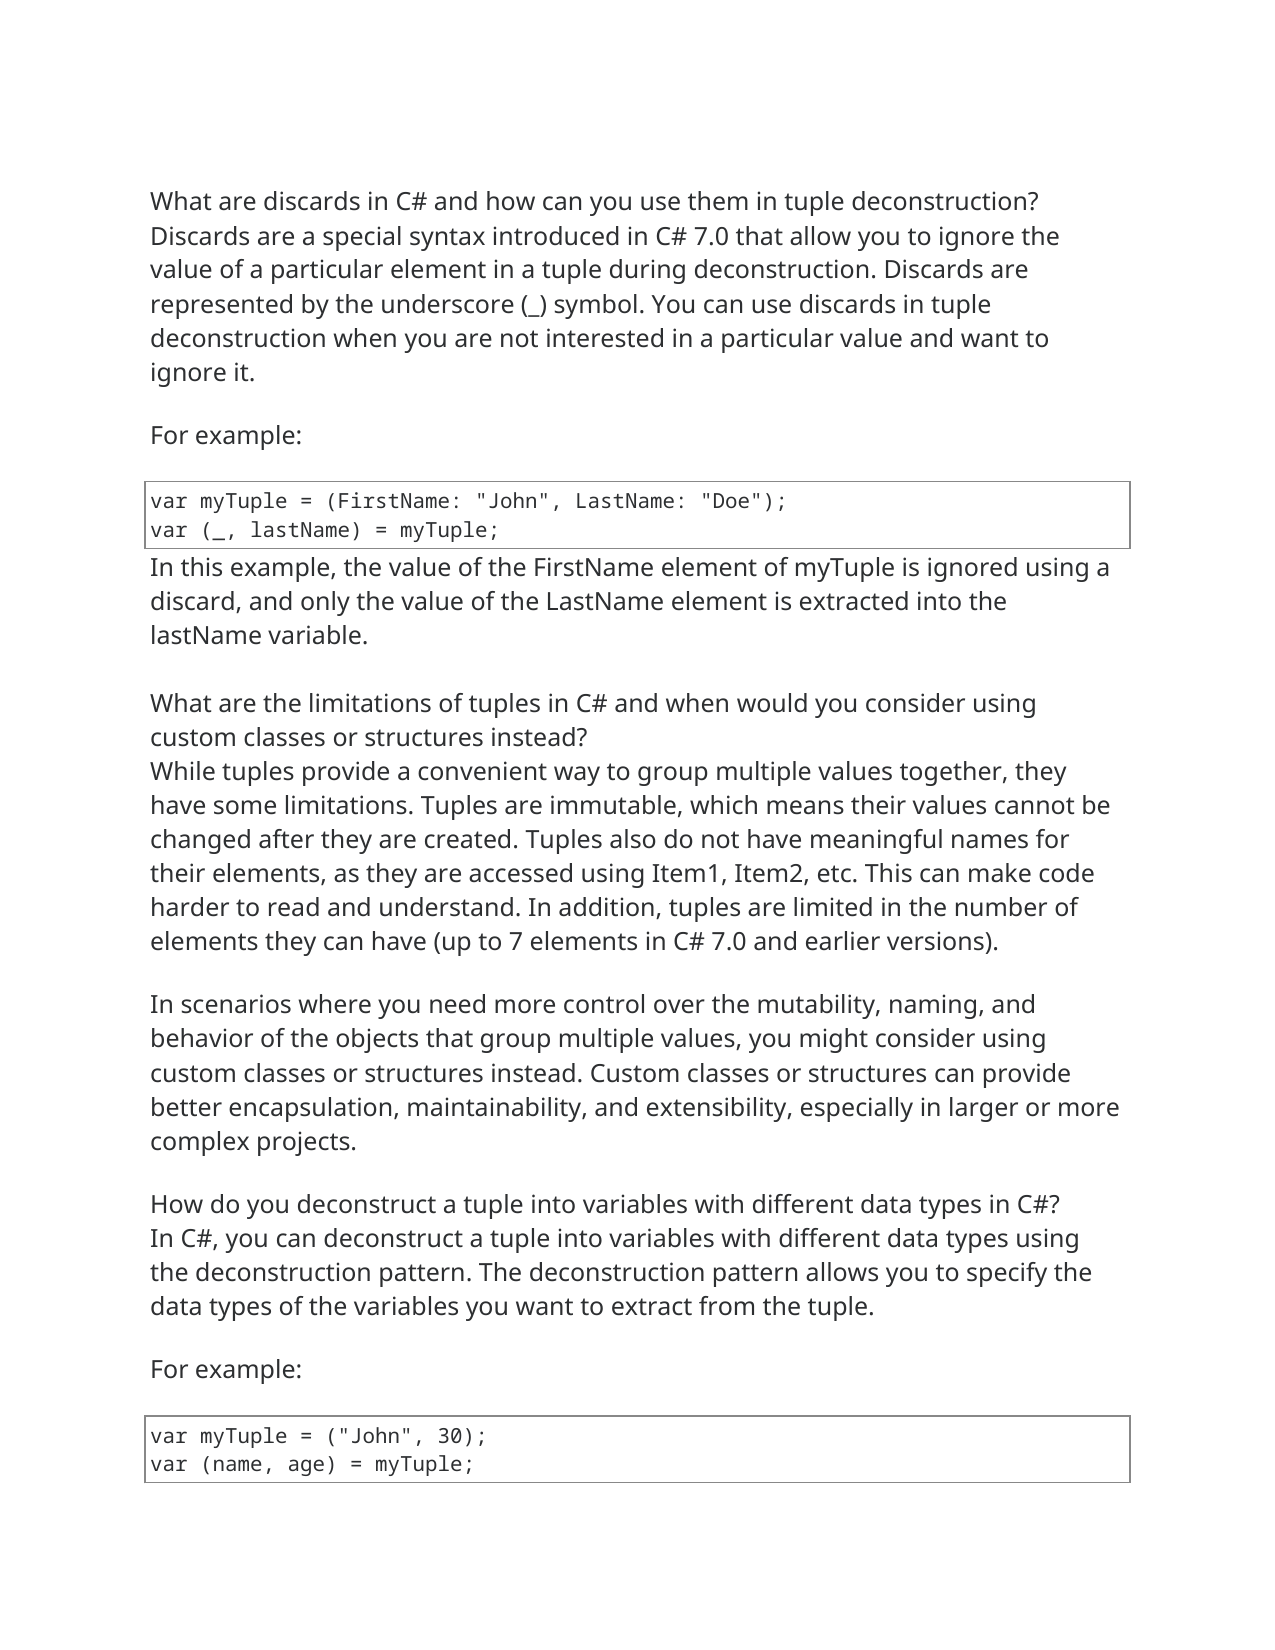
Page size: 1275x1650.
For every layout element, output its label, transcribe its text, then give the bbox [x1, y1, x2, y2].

text What are discards in C# and how can you use them in tuple deconstruction? [150, 184, 1125, 218]
text How do you deconstruct a tuple into variables with different data types in C#? [150, 1187, 1125, 1221]
text What are the limitations of tuples in C# and when would you consider using custom classes or structures instead? [150, 685, 1125, 753]
text var (name, age) = myTuple; [146, 1444, 1129, 1482]
text For example: [150, 418, 1125, 452]
text In scenarios where you need more control over the mutability, naming, and behavior of the objects that group multiple values, you might consider using custom classes or structures instead. Custom classes or structures can provide better encapsulation, maintainability, and extensibility, especially in larger or more complex projects. [150, 987, 1125, 1157]
text var myTuple = ("John", 30); [146, 1417, 1129, 1444]
text While tuples provide a convenient way to group multiple values together, they have some limitations. Tuples are immutable, which means their values cannot be changed after they are created. Tuples also do not have meaningful names for their elements, as they are accessed using Item1, Item2, etc. This can make code harder to read and understand. In addition, tuples are limited in the number of elements they can have (up to 7 elements in C# 7.0 and earlier versions). [150, 753, 1125, 958]
text In this example, the value of the FirstName element of myTuple is ignored using a discard, and only the value of the LastName element is extracted into the lastName variable. [150, 549, 1125, 651]
text In C#, you can deconstruct a tuple into variables with different data types using the deconstruction pattern. The deconstruction pattern allows you to specify the data types of the variables you want to extract from the tuple. [150, 1221, 1125, 1323]
text Discards are a special syntax introduced in C# 7.0 that allow you to ignore the value of a particular element in a tuple during deconstruction. Discards are represented by the underscore (_) symbol. You can use discards in tuple deconstruction when you are not interested in a particular value and want to ignore it. [150, 218, 1125, 388]
text var (_, lastName) = myTuple; [146, 509, 1129, 548]
text For example: [150, 1352, 1125, 1386]
text var myTuple = (FirstName: "John", LastName: "Doe"); [146, 482, 1129, 509]
